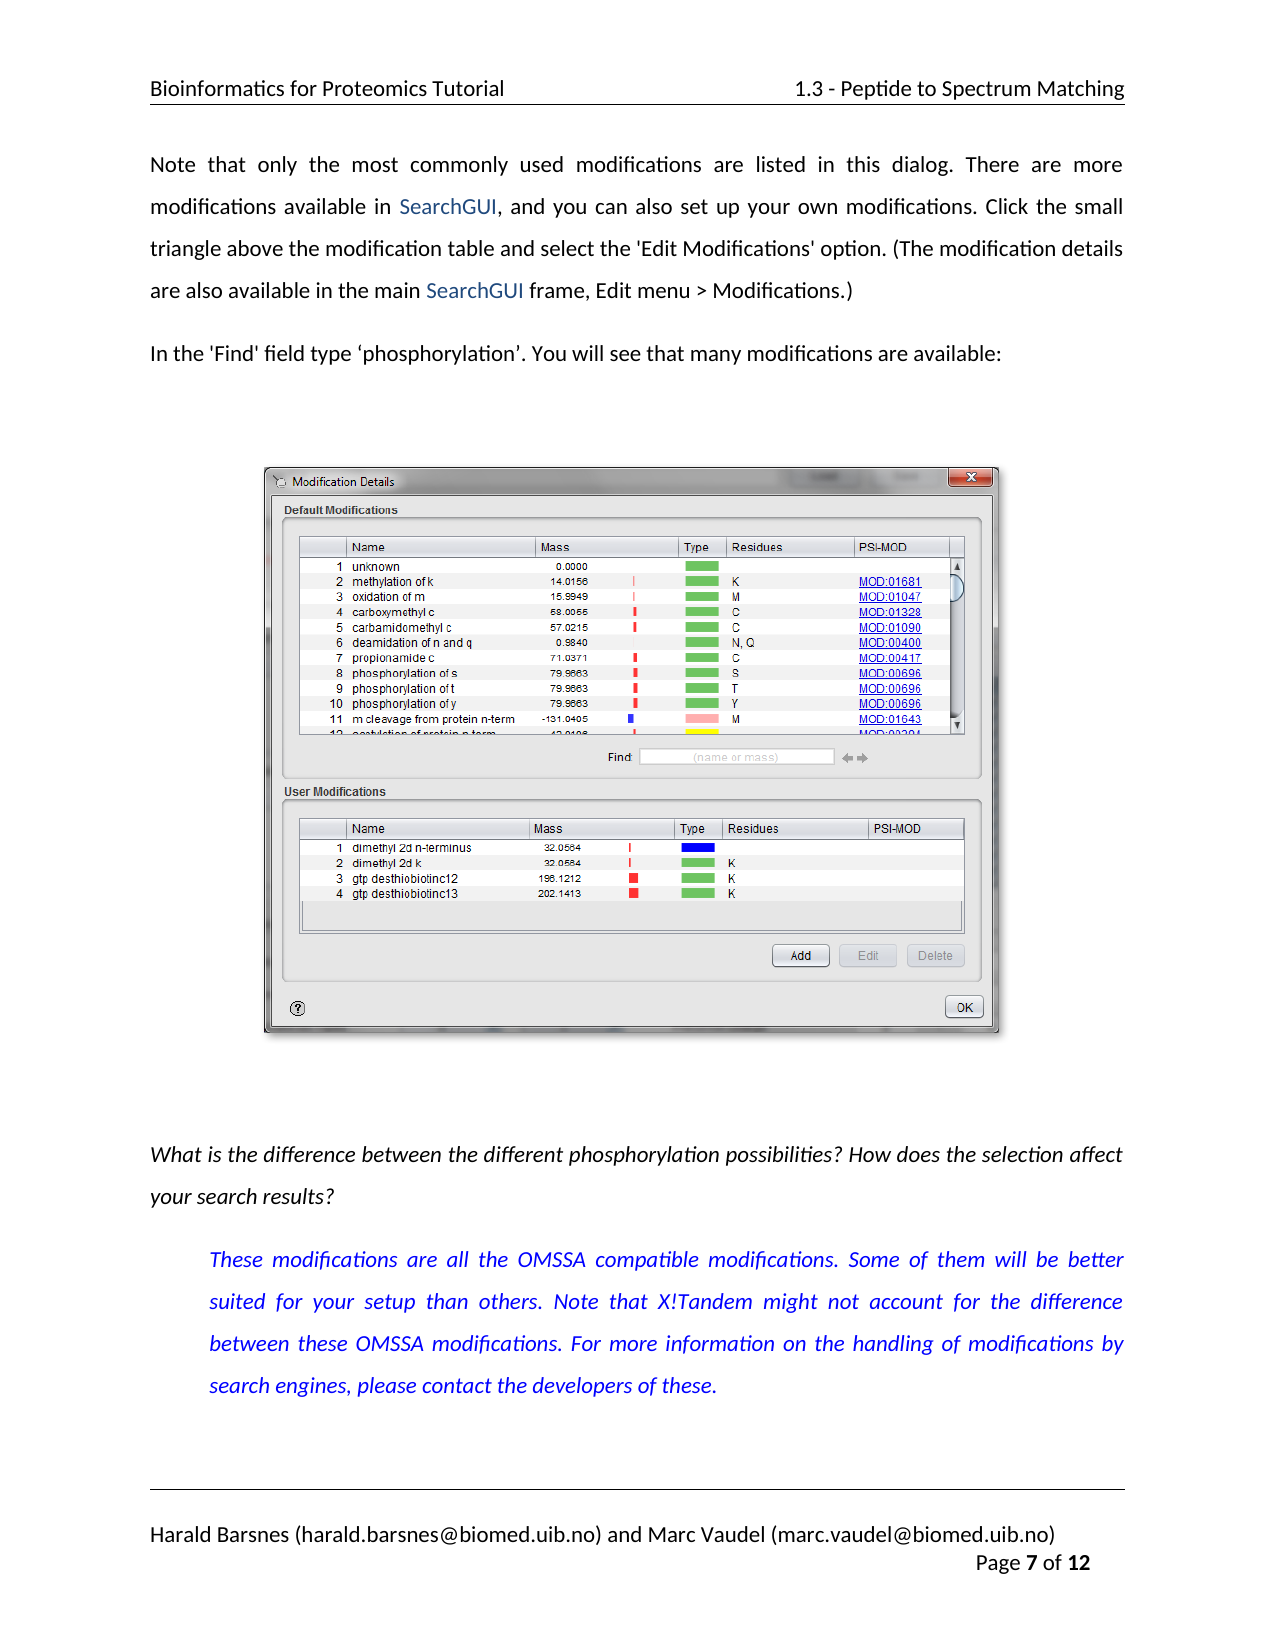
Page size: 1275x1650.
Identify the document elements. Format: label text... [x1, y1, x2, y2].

text These modifications are all the OMSSA compatible modifications. Some of them will be better suited for your setup than others. Note that X!Tandem might not account for the difference between these OMSSA modifications. For more information on the handling of modifications by search engines, please contact the developers of these. [209, 1245, 1125, 1399]
text In the 'Find' field type ‘phosphorylation’. You will see that many modifications are available: [150, 339, 1125, 367]
text Note that only the most commonly used modifications are listed in this dialog. There are more modifications available in SearchGUI, and you can also set up your own modifications. Click the small triangle above the modification table and select the 'Edit Modifications' option. (The modification details are also available in the main SearchGUI frame, Edit menu > Modifications.) [150, 150, 1125, 304]
text What is the difference between the different phosphorylation possibilities? How does the selection affect your search results? [150, 1140, 1125, 1210]
picture [264, 467, 999, 1033]
